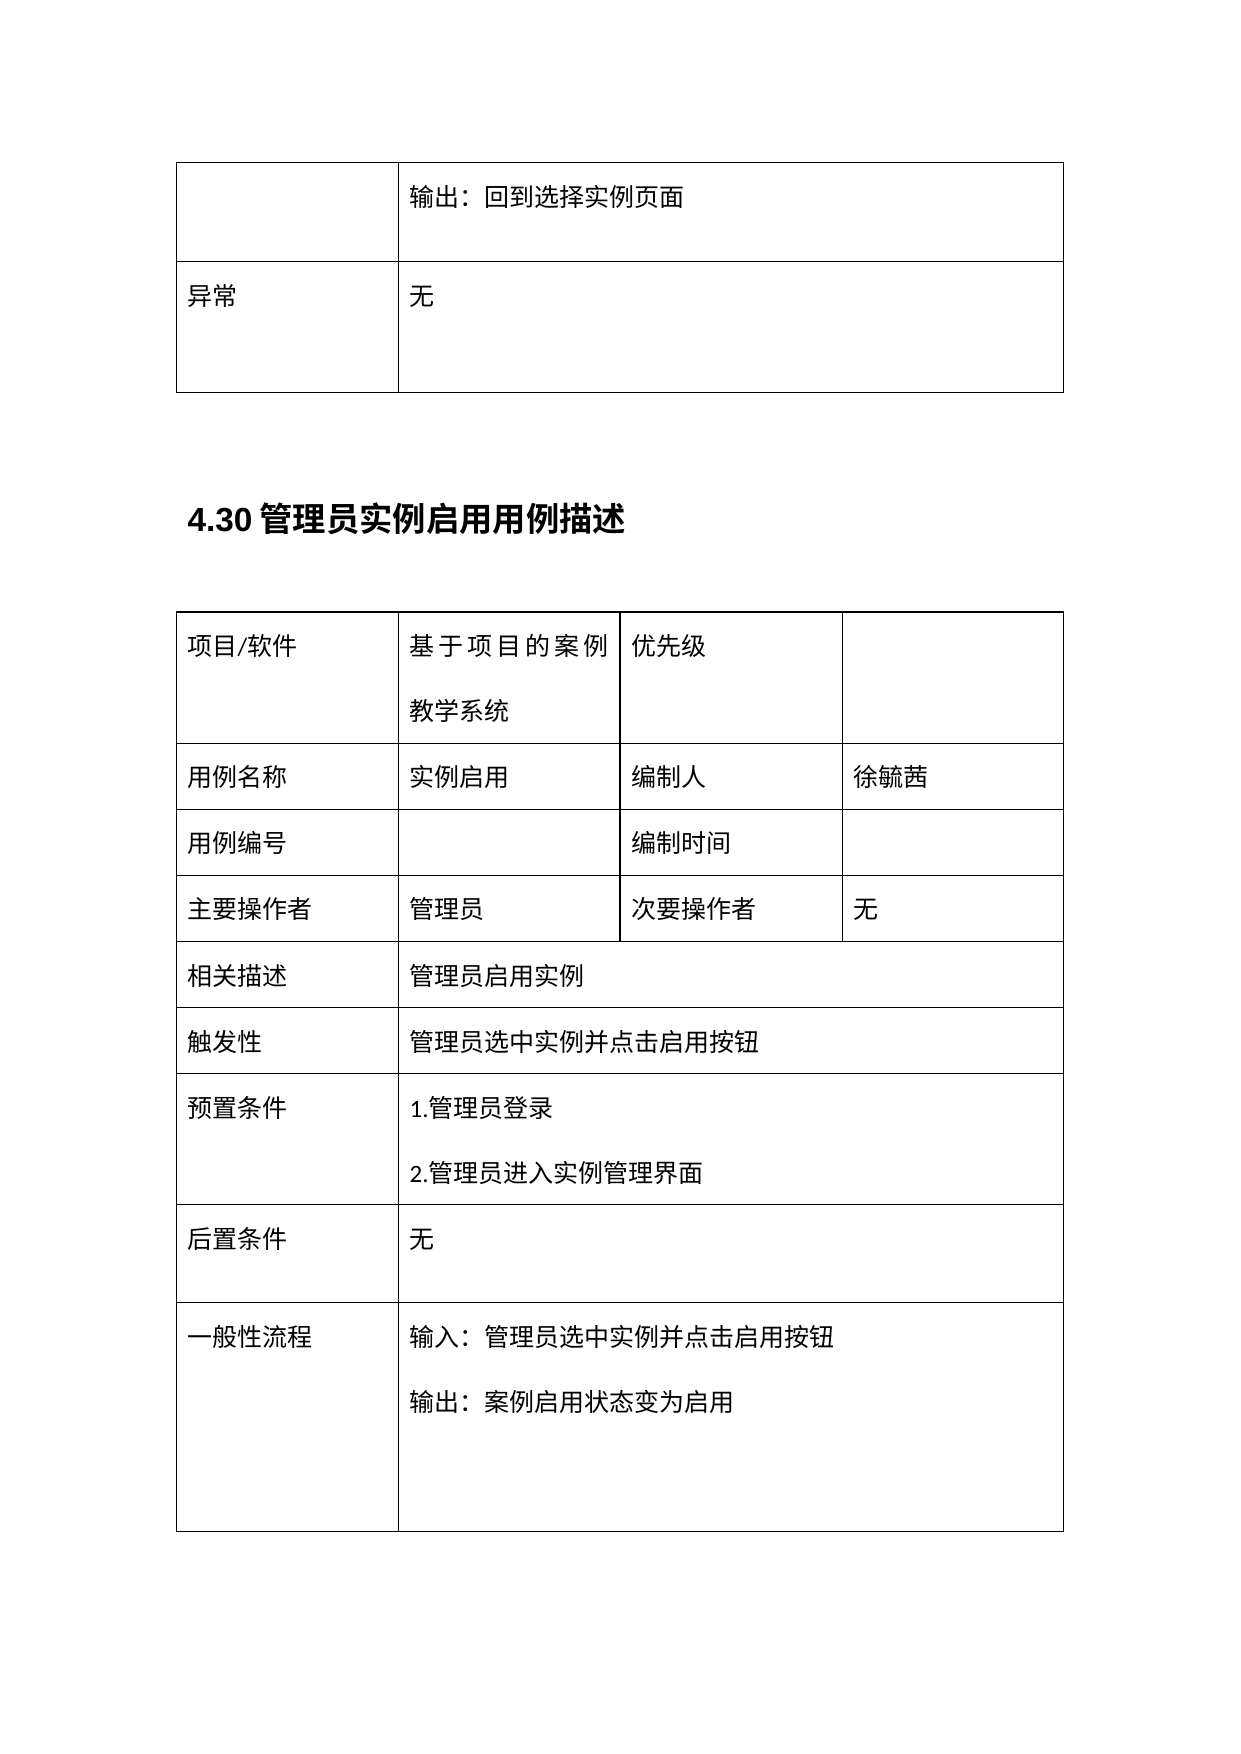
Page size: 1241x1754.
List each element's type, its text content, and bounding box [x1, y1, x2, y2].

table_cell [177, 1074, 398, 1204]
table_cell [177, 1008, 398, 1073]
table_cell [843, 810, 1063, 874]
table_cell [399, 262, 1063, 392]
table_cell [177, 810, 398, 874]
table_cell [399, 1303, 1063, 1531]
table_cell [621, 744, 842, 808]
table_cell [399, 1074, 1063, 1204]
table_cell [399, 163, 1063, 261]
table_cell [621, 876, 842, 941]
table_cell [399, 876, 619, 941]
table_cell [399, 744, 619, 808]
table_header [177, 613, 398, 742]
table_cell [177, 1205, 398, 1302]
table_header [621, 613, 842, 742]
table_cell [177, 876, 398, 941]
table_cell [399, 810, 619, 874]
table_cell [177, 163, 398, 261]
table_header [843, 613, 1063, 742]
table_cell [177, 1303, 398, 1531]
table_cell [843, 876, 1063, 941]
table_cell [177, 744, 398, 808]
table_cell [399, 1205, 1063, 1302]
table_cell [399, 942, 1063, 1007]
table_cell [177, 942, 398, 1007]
subtitle 4.30管理员实例启用用例描述 [187, 485, 1053, 550]
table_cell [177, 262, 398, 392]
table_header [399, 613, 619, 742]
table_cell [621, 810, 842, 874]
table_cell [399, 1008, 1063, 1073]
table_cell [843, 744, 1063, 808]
